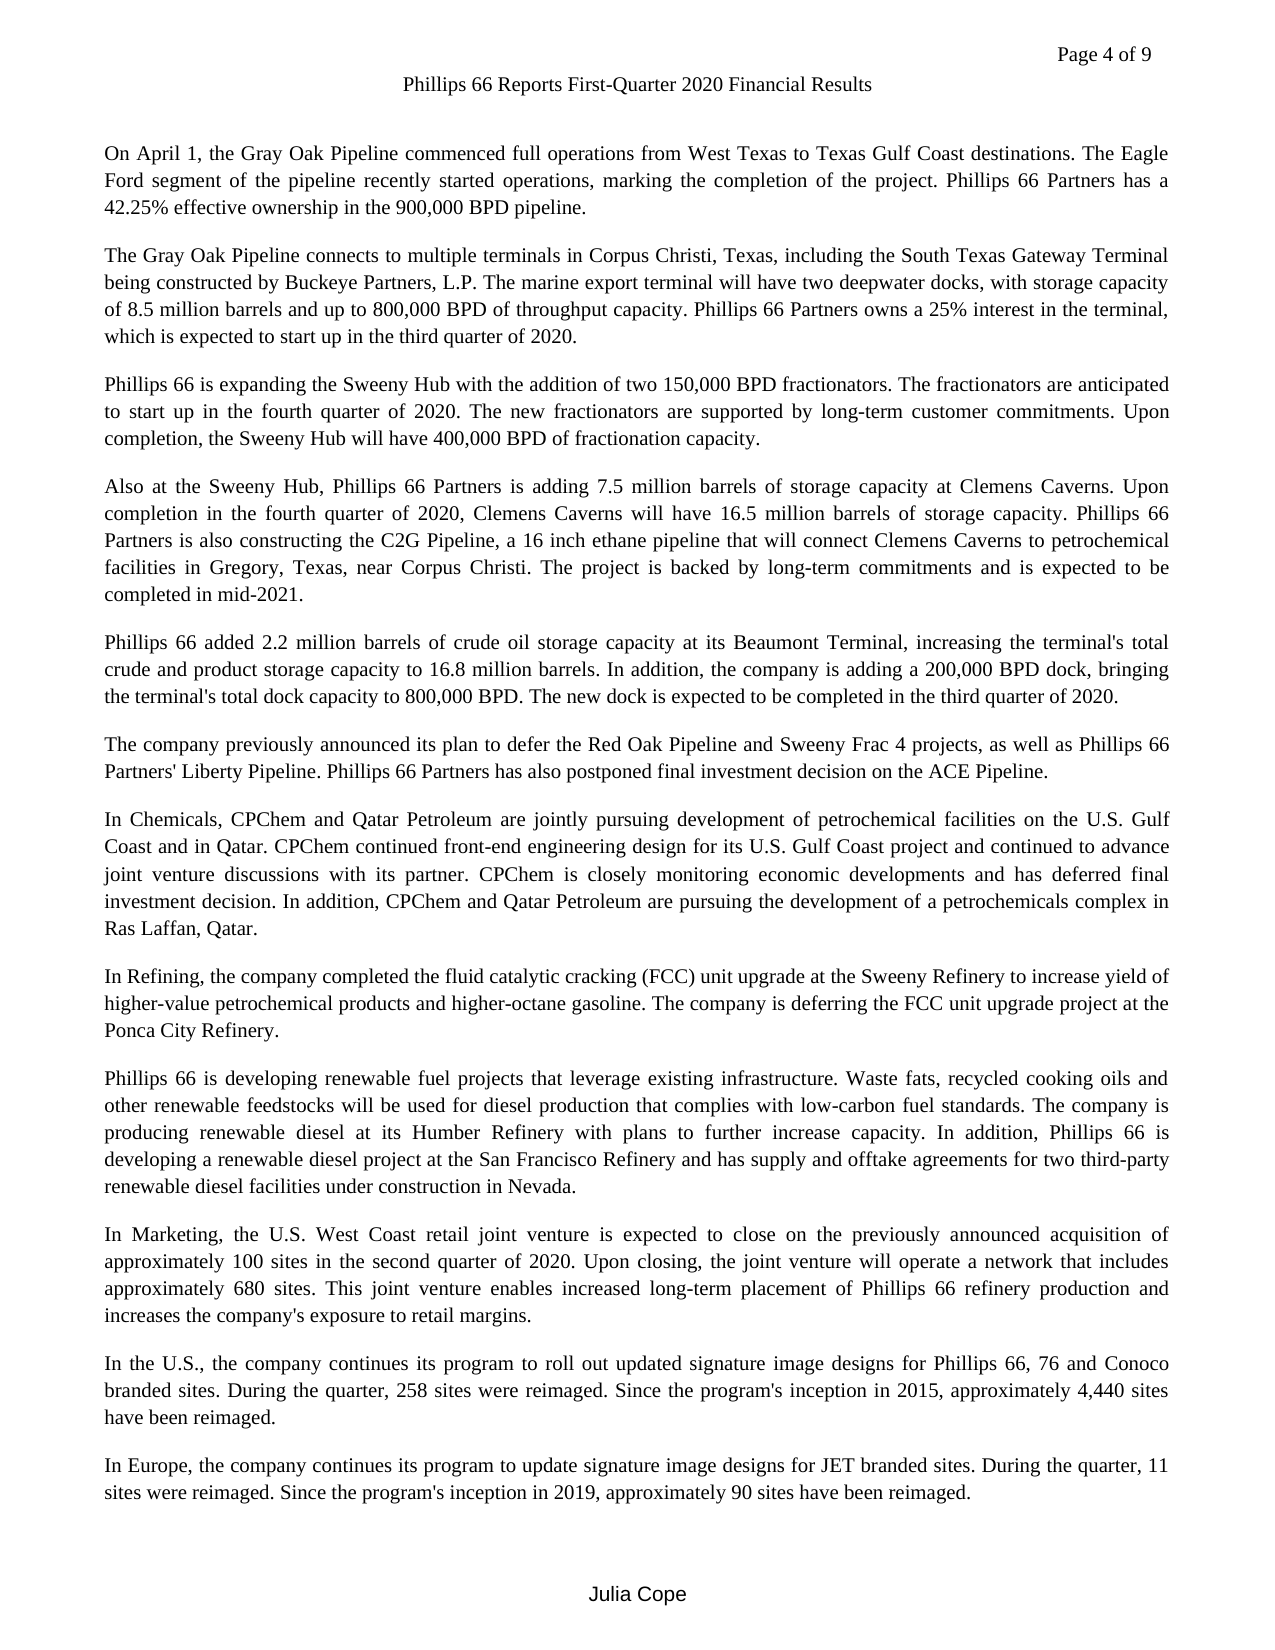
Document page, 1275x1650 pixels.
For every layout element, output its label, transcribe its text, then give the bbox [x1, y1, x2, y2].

text In Marketing, the U.S. West Coast retail joint venture is expected to close on the previously announced acquisition of approximately 100 sites in the second quarter of 2020. Upon closing, the joint venture will operate a network that includes approximately 680 sites. This joint venture enables increased long-term placement of Phillips 66 refinery production and increases the company's exposure to retail margins. [104, 1219, 1171, 1327]
text The company previously announced its plan to defer the Red Oak Pipeline and Sweeny Frac 4 projects, as well as Phillips 66 Partners' Liberty Pipeline. Phillips 66 Partners has also postponed final investment decision on the ACE Pipeline. [104, 729, 1171, 783]
text In Chemicals, CPChem and Qatar Petroleum are jointly pursuing development of petrochemical facilities on the U.S. Gulf Coast and in Qatar. CPChem continued front-end engineering design for its U.S. Gulf Coast project and continued to advance joint venture discussions with its partner. CPChem is closely monitoring economic developments and has deferred final investment decision. In addition, CPChem and Qatar Petroleum are pursuing the development of a petrochemicals complex in Ras Laffan, Qatar. [104, 804, 1171, 940]
text In Europe, the company continues its program to update signature image designs for JET branded sites. During the quarter, 11 sites were reimaged. Since the program's inception in 2019, approximately 90 sites have been reimaged. [104, 1450, 1171, 1504]
text The Gray Oak Pipeline connects to multiple terminals in Corpus Christi, Texas, including the South Texas Gateway Terminal being constructed by Buckeye Partners, L.P. The marine export terminal will have two deepwater docks, with storage capacity of 8.5 million barrels and up to 800,000 BPD of throughput capacity. Phillips 66 Partners owns a 25% interest in the terminal, which is expected to start up in the third quarter of 2020. [104, 240, 1171, 348]
text Phillips 66 is expanding the Sweeny Hub with the addition of two 150,000 BPD fractionators. The fractionators are anticipated to start up in the fourth quarter of 2020. The new fractionators are supported by long-term customer commitments. Upon completion, the Sweeny Hub will have 400,000 BPD of fractionation capacity. [104, 369, 1171, 450]
text Phillips 66 added 2.2 million barrels of crude oil storage capacity at its Beaumont Terminal, increasing the terminal's total crude and product storage capacity to 16.8 million barrels. In addition, the company is adding a 200,000 BPD dock, bringing the terminal's total dock capacity to 800,000 BPD. The new dock is expected to be completed in the third quarter of 2020. [104, 627, 1171, 708]
text On April 1, the Gray Oak Pipeline commenced full operations from West Texas to Texas Gulf Coast destinations. The Eagle Ford segment of the pipeline recently started operations, marking the completion of the project. Phillips 66 Partners has a 42.25% effective ownership in the 900,000 BPD pipeline. [104, 138, 1171, 219]
text In the U.S., the company continues its program to roll out updated signature image designs for Phillips 66, 76 and Conoco branded sites. During the quarter, 258 sites were reimaged. Since the program's inception in 2015, approximately 4,440 sites have been reimaged. [104, 1348, 1171, 1429]
text Phillips 66 is developing renewable fuel projects that leverage existing infrastructure. Waste fats, recycled cooking oils and other renewable feedstocks will be used for diesel production that complies with low-carbon fuel standards. The company is producing renewable diesel at its Humber Refinery with plans to further increase capacity. In addition, Phillips 66 is developing a renewable diesel project at the San Francisco Refinery and has supply and offtake agreements for two third-party renewable diesel facilities under construction in Nevada. [104, 1063, 1171, 1198]
text In Refining, the company completed the fluid catalytic cracking (FCC) unit upgrade at the Sweeny Refinery to increase yield of higher-value petrochemical products and higher-octane gasoline. The company is deferring the FCC unit upgrade project at the Ponca City Refinery. [104, 961, 1171, 1042]
text Also at the Sweeny Hub, Phillips 66 Partners is adding 7.5 million barrels of storage capacity at Clemens Caverns. Upon completion in the fourth quarter of 2020, Clemens Caverns will have 16.5 million barrels of storage capacity. Phillips 66 Partners is also constructing the C2G Pipeline, a 16 inch ethane pipeline that will connect Clemens Caverns to petrochemical facilities in Gregory, Texas, near Corpus Christi. The project is backed by long-term commitments and is expected to be completed in mid-2021. [104, 471, 1171, 606]
